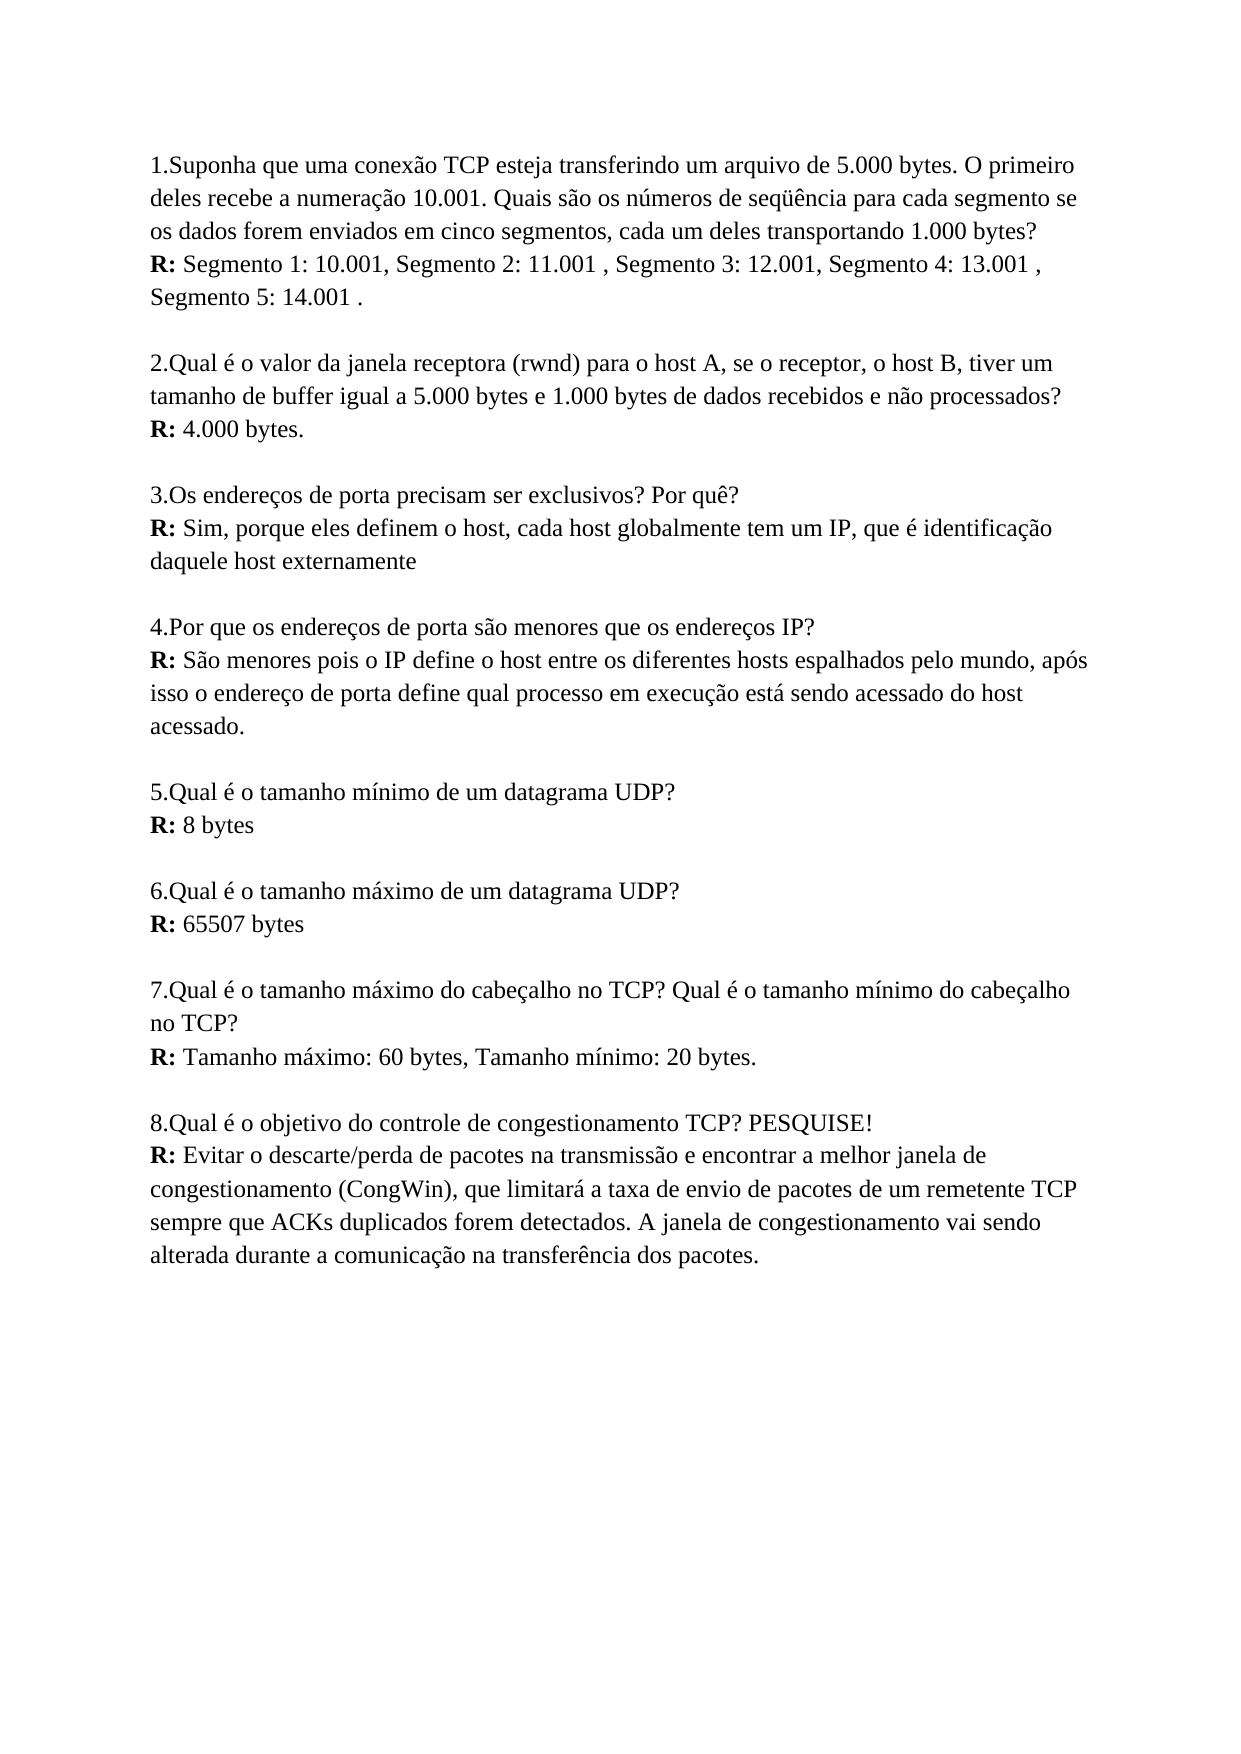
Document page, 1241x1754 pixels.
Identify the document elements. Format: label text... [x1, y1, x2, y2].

text 6.Qual é o tamanho máximo de um datagrama UDP? [150, 876, 1090, 905]
text R: Segmento 1: 10.001, Segmento 2: 11.001 , Segmento 3: 12.001, Segmento 4: 13.001 , Segmento 5: 14.001 . [150, 249, 1090, 311]
text R: 65507 bytes [150, 909, 1090, 938]
text 7.Qual é o tamanho máximo do cabeçalho no TCP? Qual é o tamanho mínimo do cabeçalho no TCP? [150, 976, 1090, 1037]
text 2.Qual é o valor da janela receptora (rwnd) para o host A, se o receptor, o host B, tiver um tamanho de buffer igual a 5.000 bytes e 1.000 bytes de dados recebidos e não processados? [150, 348, 1090, 410]
text R: Sim, porque eles definem o host, cada host globalmente tem um IP, que é identificação daquele host externamente [150, 513, 1090, 575]
text 8.Qual é o objetivo do controle de congestionamento TCP? PESQUISE! [150, 1108, 1090, 1136]
text R: 4.000 bytes. [150, 414, 1090, 443]
text R: Tamanho máximo: 60 bytes, Tamanho mínimo: 20 bytes. [150, 1042, 1090, 1070]
text 1.Suponha que uma conexão TCP esteja transferindo um arquivo de 5.000 bytes. O primeiro deles recebe a numeração 10.001. Quais são os números de seqüência para cada segmento se os dados forem enviados em cinco segmentos, cada um deles transportando 1.000 bytes? [150, 150, 1090, 245]
text R: Evitar o descarte/perda de pacotes na transmissão e encontrar a melhor janela de congestionamento (CongWin), que limitará a taxa de envio de pacotes de um remetente TCP sempre que ACKs duplicados forem detectados. A janela de congestionamento vai sendo alterada durante a comunicação na transferência dos pacotes. [150, 1141, 1090, 1268]
text R: 8 bytes [150, 810, 1090, 839]
text 3.Os endereços de porta precisam ser exclusivos? Por quê? [150, 480, 1090, 509]
text 4.Por que os endereços de porta são menores que os endereços IP? [150, 612, 1090, 641]
text 5.Qual é o tamanho mínimo de um datagrama UDP? [150, 777, 1090, 806]
text R: São menores pois o IP define o host entre os diferentes hosts espalhados pelo mundo, após isso o endereço de porta define qual processo em execução está sendo acessado do host acessado. [150, 645, 1090, 740]
